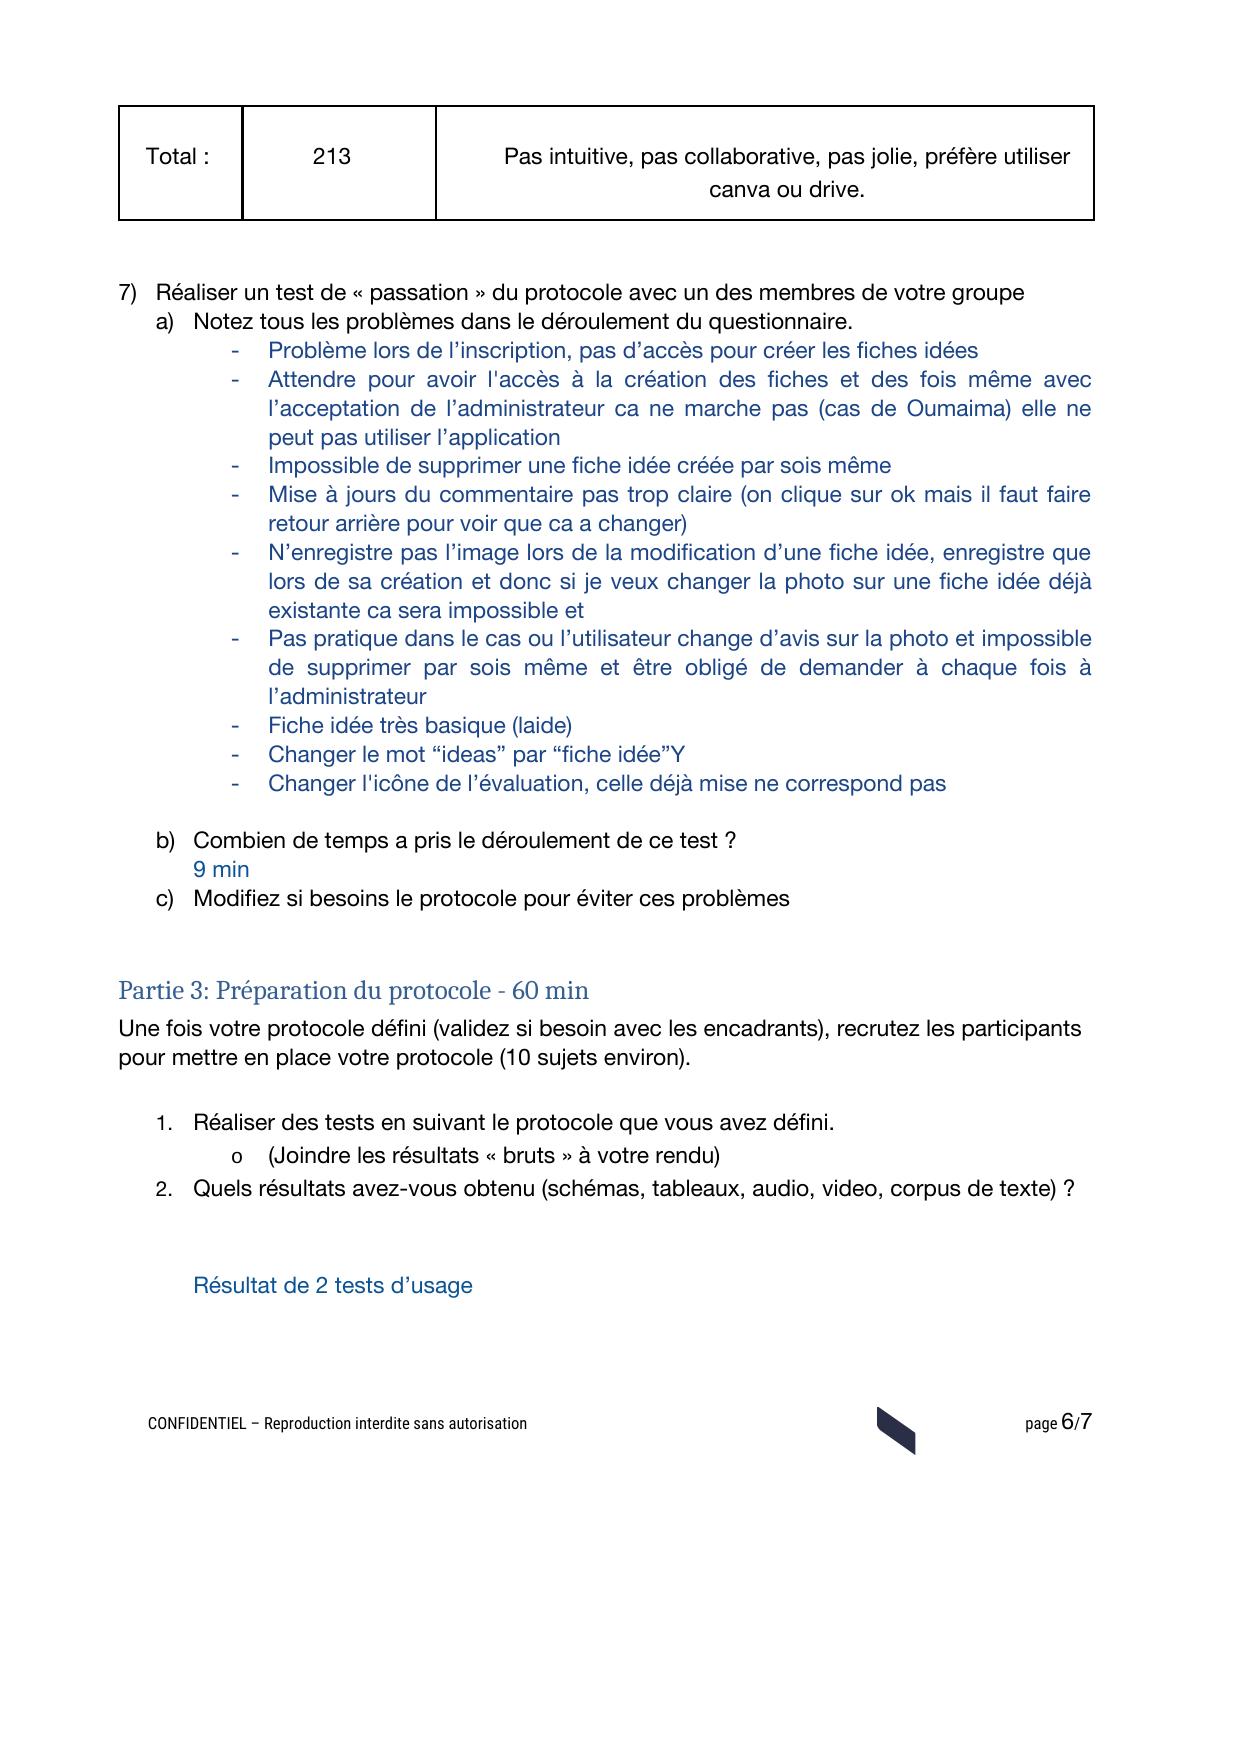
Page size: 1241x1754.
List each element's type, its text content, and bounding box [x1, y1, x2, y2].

list Problème lors de l’inscription, pas d’accès pour créer les fiches idées [231, 336, 1093, 365]
list Réaliser des tests en suivant le protocole que vous avez défini. [156, 1108, 1093, 1137]
text Une fois votre protocole défini (validez si besoin avec les encadrants), recrutez les participants pour mettre en place votre protocole (10 sujets environ). [118, 1014, 1093, 1072]
list Impossible de supprimer une fiche idée créée par sois même [231, 451, 1093, 480]
list Pas pratique dans le cas ou l’utilisateur change d’avis sur la photo et impossible de supprimer par sois même et être obligé de demander à chaque fois à l’administrateur [231, 624, 1093, 711]
list Attendre pour avoir l'accès à la création des fiches et des fois même avec l’acceptation de l’administrateur ca ne marche pas (cas de Oumaima) elle ne peut pas utiliser l’application [231, 365, 1093, 451]
list Mise à jours du commentaire pas trop claire (on clique sur ok mais il faut faire retour arrière pour voir que ca a changer) [231, 480, 1093, 538]
list Modifiez si besoins le protocole pour éviter ces problèmes [156, 884, 1093, 913]
table_cell 213 [244, 107, 435, 218]
list Quels résultats avez-vous obtenu (schémas, tableaux, audio, video, corpus de texte) ? [156, 1174, 1093, 1202]
list Changer l'icône de l’évaluation, celle déjà mise ne correspond pas [231, 769, 1093, 798]
list N’enregistre pas l’image lors de la modification d’une fiche idée, enregistre que lors de sa création et donc si je veux changer la photo sur une fiche idée déjà existante ca sera impossible et [231, 538, 1093, 624]
text 9 min [193, 855, 1093, 884]
list Notez tous les problèmes dans le déroulement du questionnaire. [156, 307, 1093, 336]
list (Joindre les résultats « bruts » à votre rendu) [231, 1141, 1093, 1170]
list Fiche idée très basique (laide) [231, 711, 1093, 740]
text Résultat de 2 tests d’usage [193, 1271, 1093, 1300]
table_cell Pas intuitive, pas collaborative, pas jolie, préfère utiliser canva ou drive. [437, 107, 1093, 218]
picture [877, 1407, 916, 1455]
list Changer le mot “ideas” par “fiche idée”Y [231, 740, 1093, 769]
list Combien de temps a pris le déroulement de ce test ? [156, 827, 1093, 855]
table_cell Total : [120, 107, 241, 218]
list Réaliser un test de « passation » du protocole avec un des membres de votre groupe [118, 278, 1093, 307]
subtitle Partie 3: Préparation du protocole - 60 min [118, 975, 1093, 1006]
